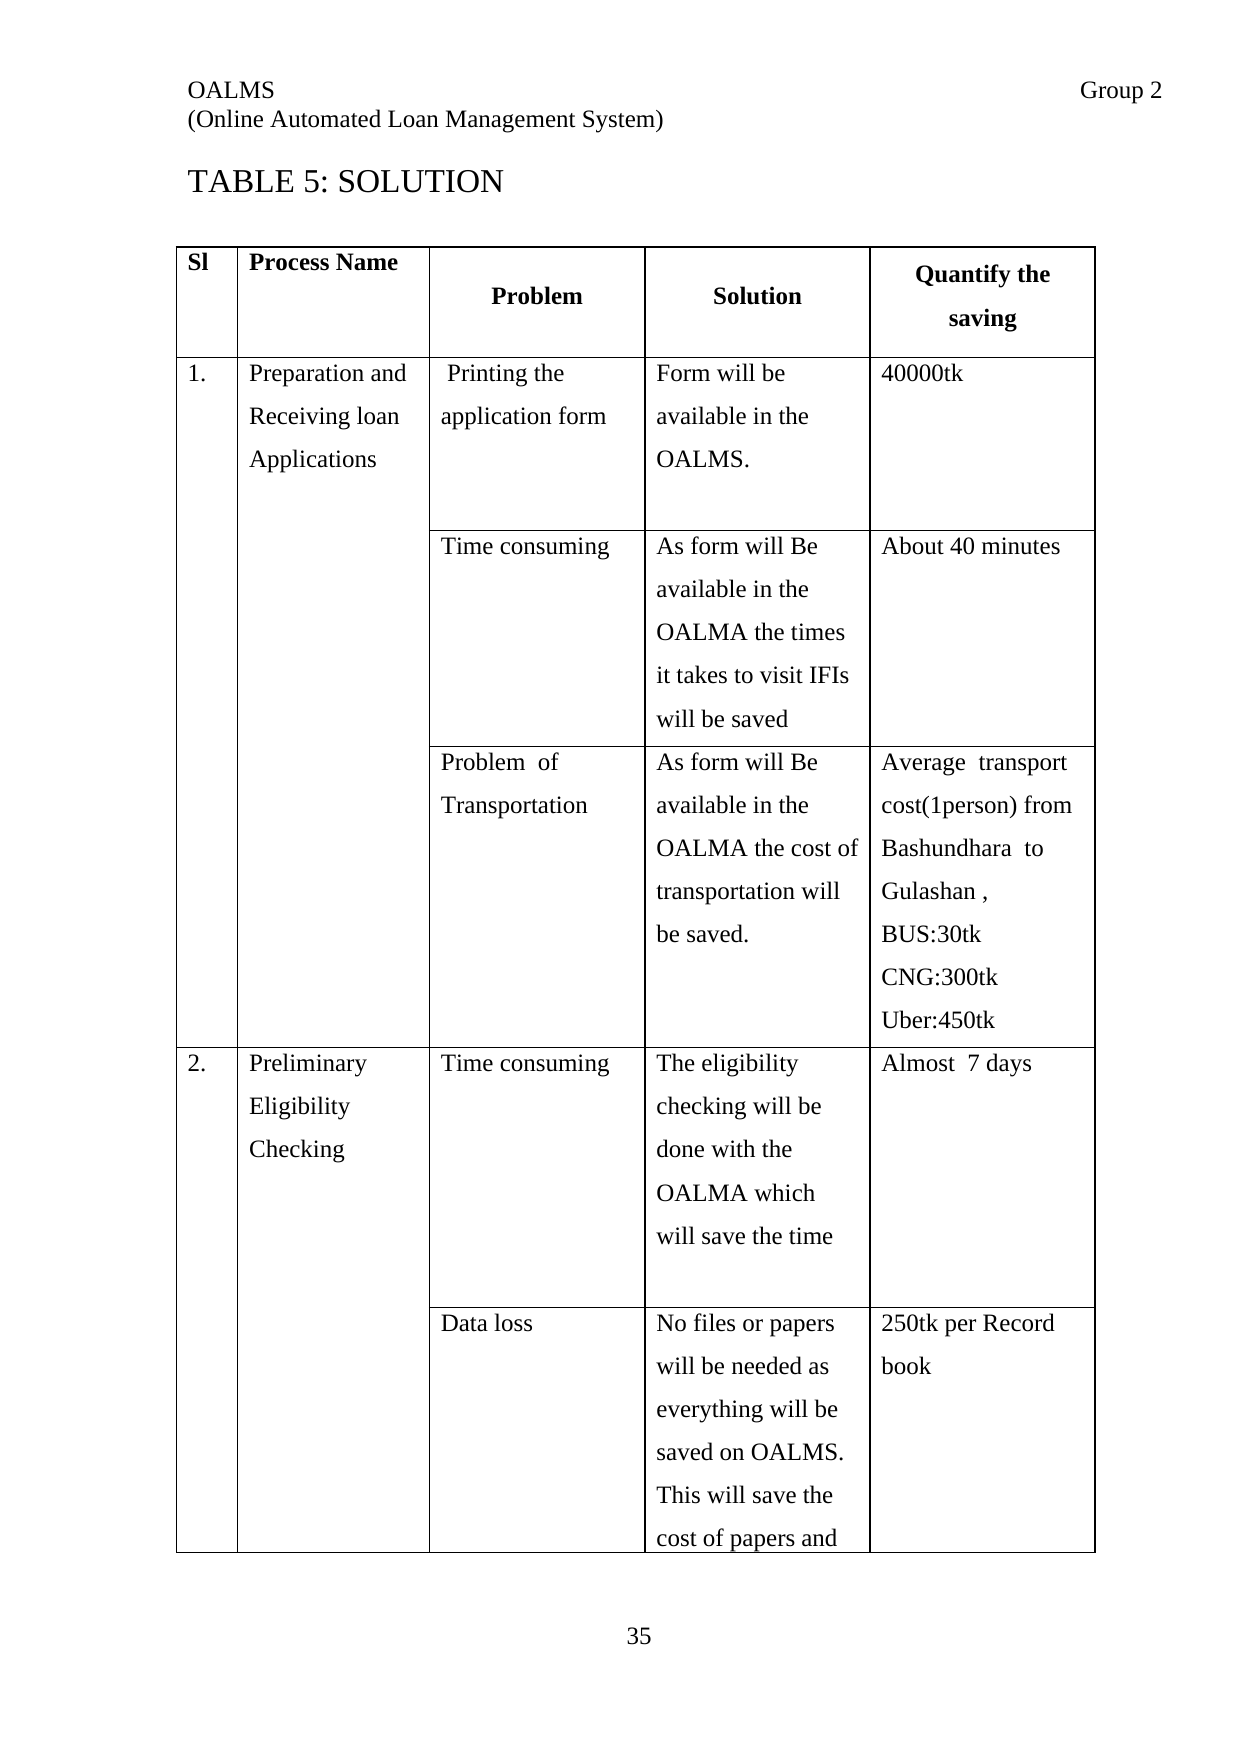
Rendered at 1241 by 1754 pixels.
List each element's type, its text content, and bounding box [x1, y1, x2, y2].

table_cell Data loss [430, 1308, 644, 1552]
table_cell Preliminary Eligibility Checking [238, 1048, 429, 1552]
table_cell Printing the application form [430, 358, 644, 530]
table_cell Average transport cost(1person) from Bashundhara to Gulashan , BUS:30tk CNG:300tk Uber:450tk [871, 747, 1094, 1047]
table_cell As form will Be available in the OALMA the cost of transportation will be saved. [646, 747, 869, 1047]
table_cell Time consuming [430, 1048, 644, 1307]
table_cell Almost 7 days [871, 1048, 1094, 1307]
table_cell Problem of Transportation [430, 747, 644, 1047]
subtitle TABLE 5: SOLUTION [187, 161, 1090, 199]
table_cell Time consuming [430, 531, 644, 746]
table_header Process Name [238, 248, 429, 357]
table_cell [646, 1308, 869, 1552]
table_header Quantify the saving [871, 248, 1094, 357]
table_cell About 40 minutes [871, 531, 1094, 746]
table_cell As form will Be available in the OALMA the times it takes to visit IFIs will be saved [646, 531, 869, 746]
table_header Sl [177, 248, 237, 357]
table_cell 1. [177, 358, 237, 1047]
table_cell Form will be available in the OALMS. [646, 358, 869, 530]
table_cell 40000tk [871, 358, 1094, 530]
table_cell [871, 1308, 1094, 1552]
table_cell The eligibility checking will be done with the OALMA which will save the time [646, 1048, 869, 1307]
table_header Problem [430, 248, 644, 357]
table_header Solution [646, 248, 869, 357]
table_cell Preparation and Receiving loan Applications [238, 358, 429, 1047]
table_cell 2. [177, 1048, 237, 1552]
